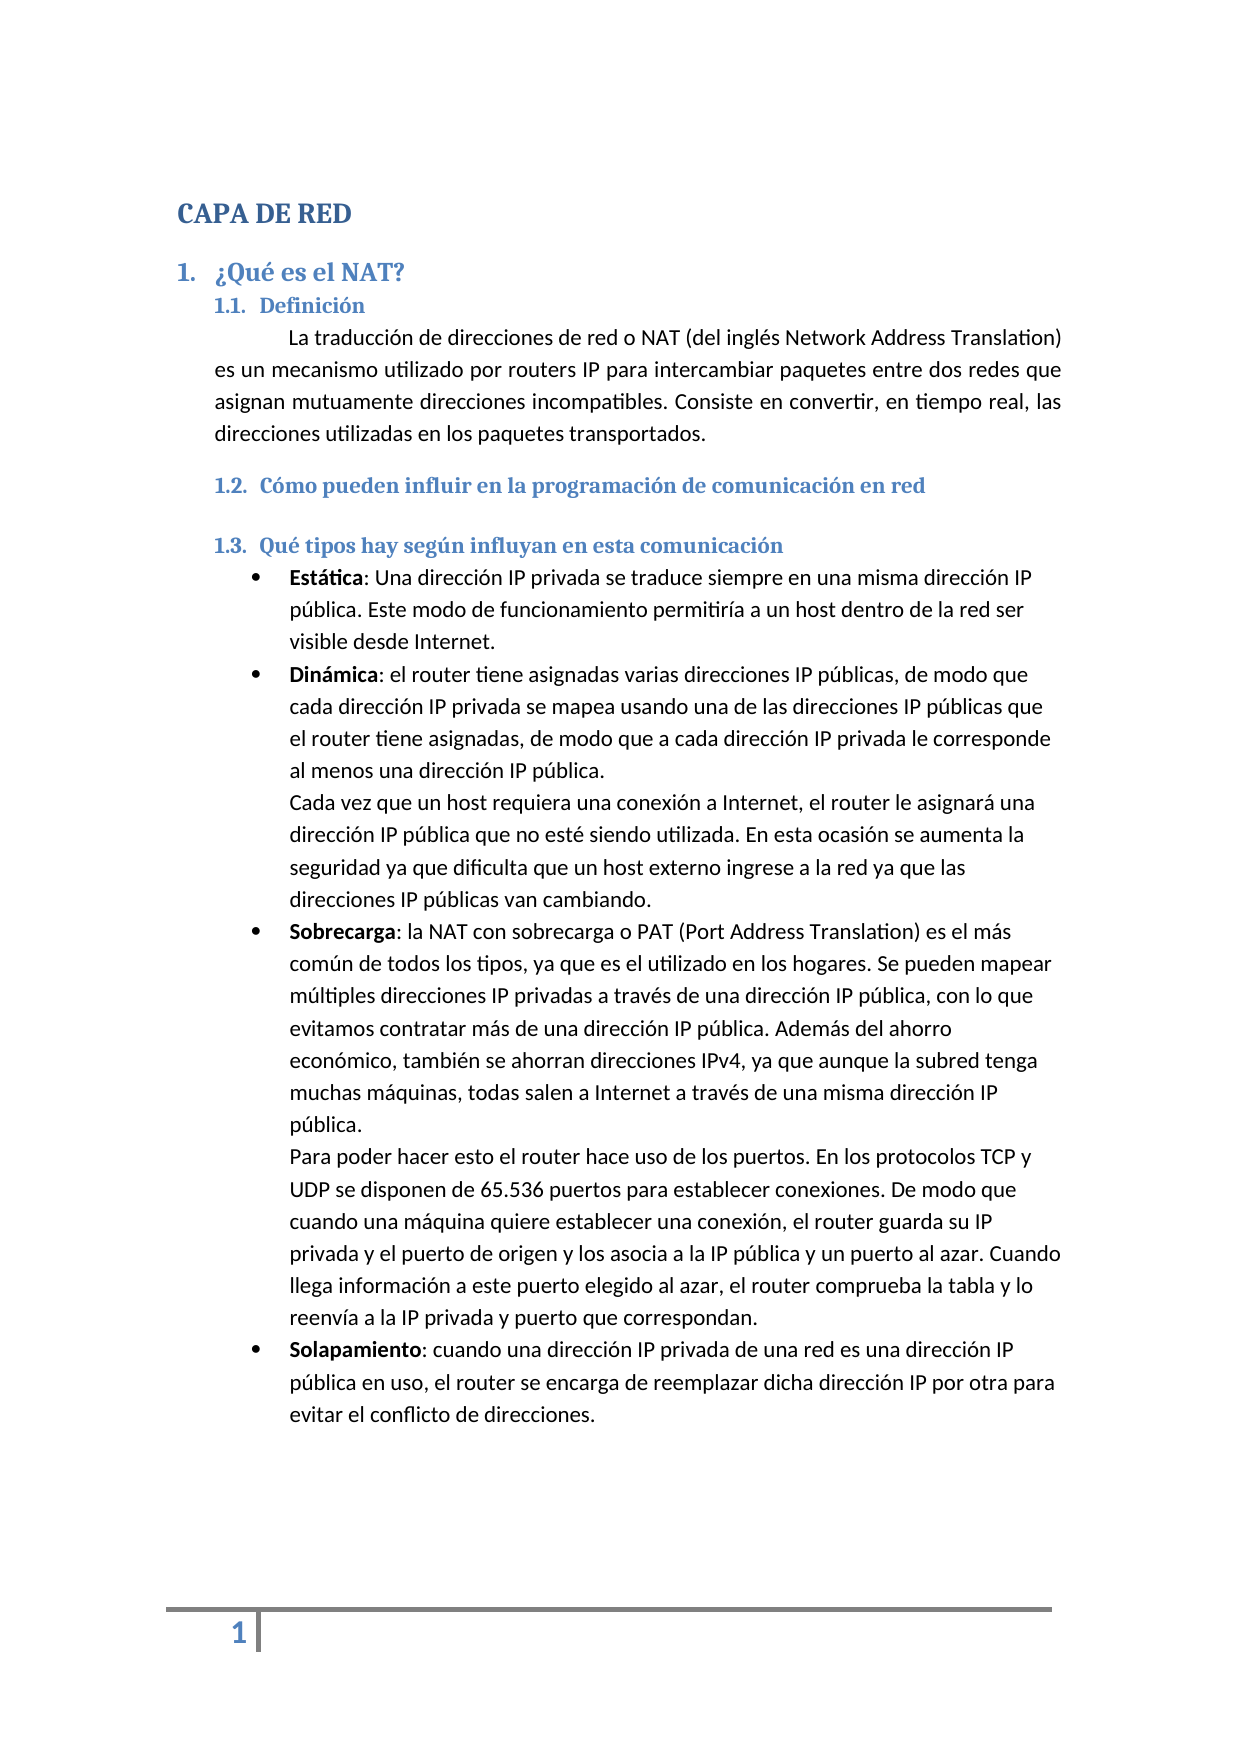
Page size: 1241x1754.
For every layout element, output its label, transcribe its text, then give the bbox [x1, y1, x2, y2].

list Sobrecarga: la NAT con sobrecarga o PAT (Port Address Translation) es el más común de todos los tipos, ya que es el utilizado en los hogares. Se pueden mapear múltiples direcciones IP privadas a través de una dirección IP pública, con lo que evitamos contratar más de una dirección IP pública. Además del ahorro económico, también se ahorran direcciones IPv4, ya que aunque la subred tenga muchas máquinas, todas salen a Internet a través de una misma dirección IP pública. [252, 917, 1063, 1138]
list Solapamiento: cuando una dirección IP privada de una red es una dirección IP pública en uso, el router se encarga de reemplazar dicha dirección IP por otra para evitar el conflicto de direcciones. [252, 1336, 1063, 1428]
list Estática: Una dirección IP privada se traduce siempre en una misma dirección IP pública. Este modo de funcionamiento permitiría a un host dentro de la red ser visible desde Internet. [252, 563, 1063, 656]
list Para poder hacer esto el router hace uso de los puertos. En los protocolos TCP y UDP se disponen de 65.536 puertos para establecer conexiones. De modo que cuando una máquina quiere establecer una conexión, el router guarda su IP privada y el puerto de origen y los asocia a la IP pública y un puerto al azar. Cuando llega información a este puerto elegido al azar, el router comprueba la tabla y lo reenvía a la IP privada y puerto que correspondan. [289, 1142, 1063, 1331]
list Dinámica: el router tiene asignadas varias direcciones IP públicas, de modo que cada dirección IP privada se mapea usando una de las direcciones IP públicas que el router tiene asignadas, de modo que a cada dirección IP privada le corresponde al menos una dirección IP pública. [252, 660, 1063, 784]
subtitle Definición [214, 293, 1063, 319]
subtitle ¿Qué es el NAT? [177, 257, 1063, 288]
list Cómo pueden influir en la programación de comunicación en red [215, 472, 1063, 499]
list Cada vez que un host requiera una conexión a Internet, el router le asignará una dirección IP pública que no esté siendo utilizada. En esta ocasión se aumenta la seguridad ya que dificulta que un host externo ingrese a la red ya que las direcciones IP públicas van cambiando. [289, 788, 1063, 913]
list Qué tipos hay según influyan en esta comunicación [214, 533, 1063, 559]
subtitle CAPA DE RED [177, 198, 1063, 231]
text La traducción de direcciones de red o NAT (del inglés Network Address Translation) es un mecanismo utilizado por routers IP para intercambiar paquetes entre dos redes que asignan mutuamente direcciones incompatibles. Consiste en convertir, en tiempo real, las direcciones utilizadas en los paquetes transportados. [214, 323, 1063, 447]
